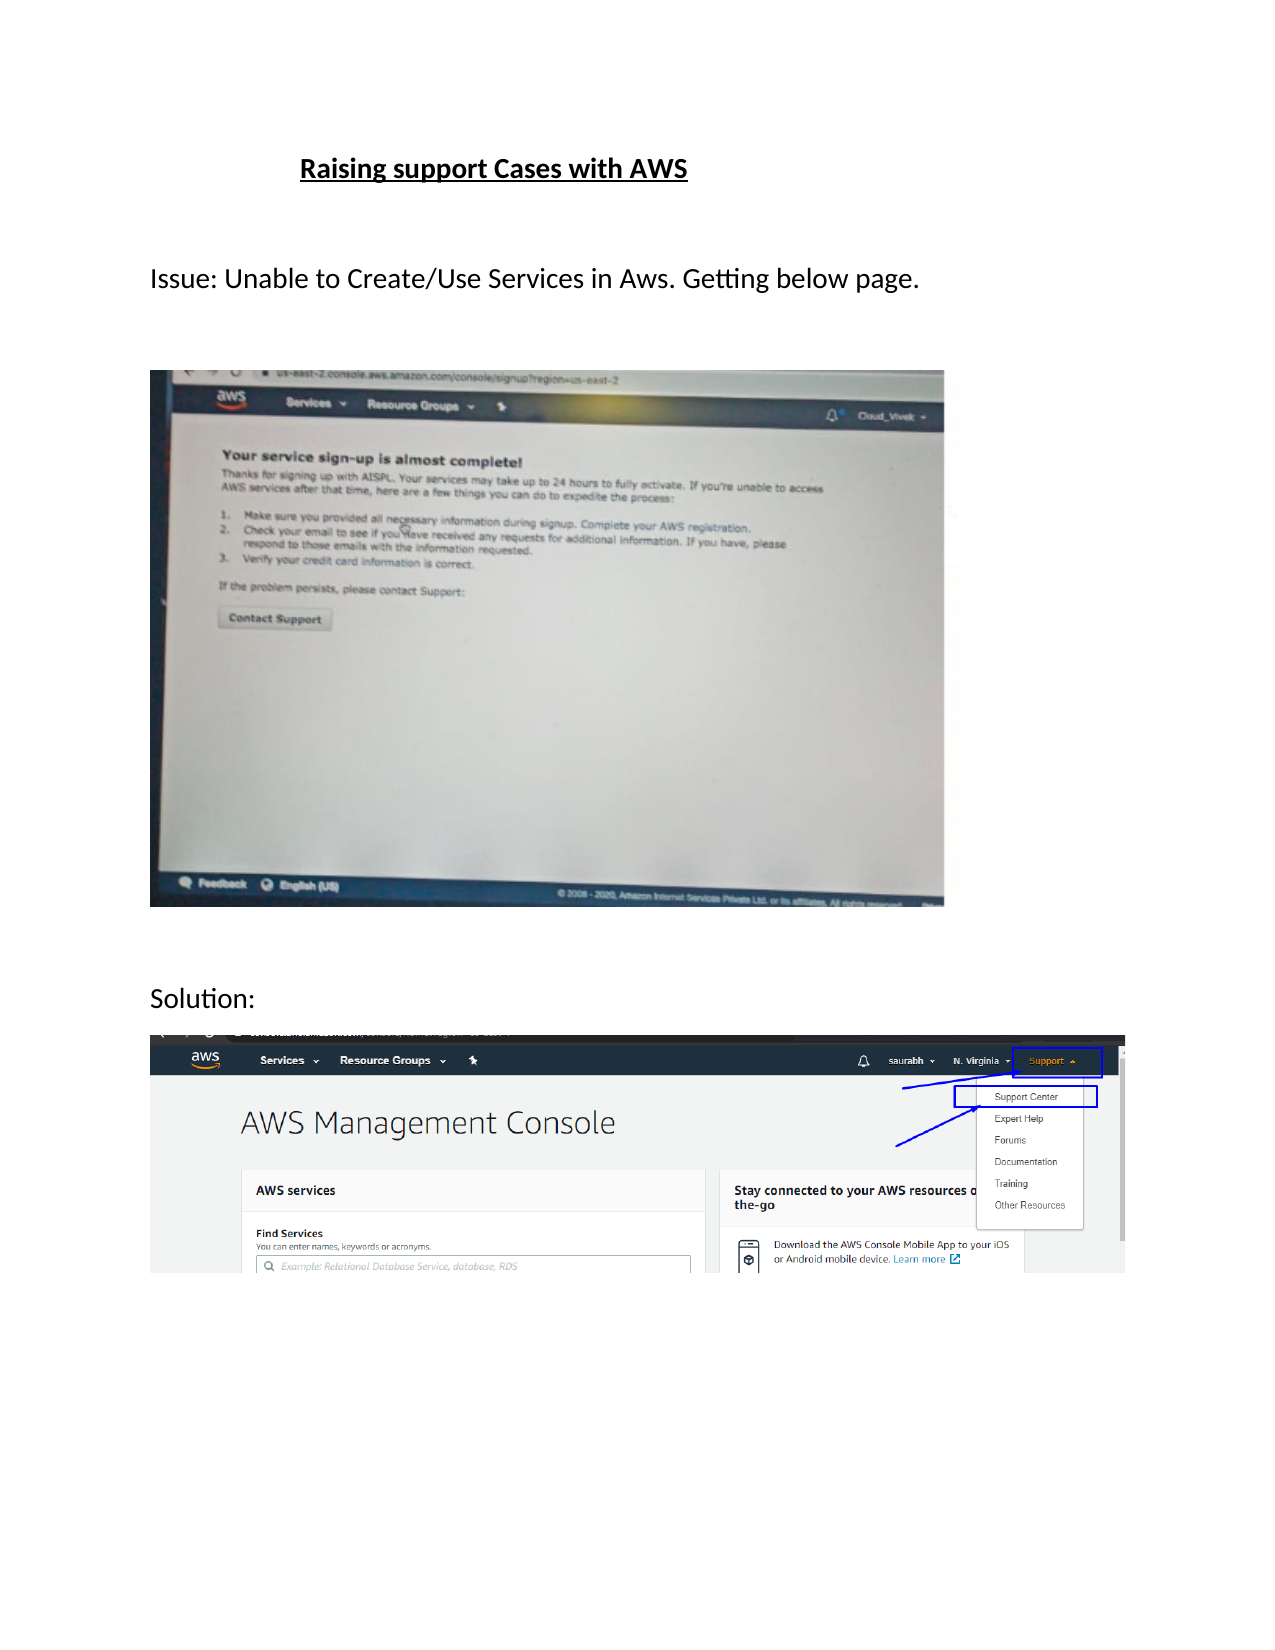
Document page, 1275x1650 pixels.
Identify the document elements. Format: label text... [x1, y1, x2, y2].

picture [150, 1035, 1125, 1273]
picture [150, 370, 960, 907]
text Raising support Cases with AWS [225, 150, 1125, 186]
text Issue: Unable to Create/Use Services in Aws. Getting below page. [150, 260, 1125, 296]
text Solution: [150, 980, 1125, 1016]
